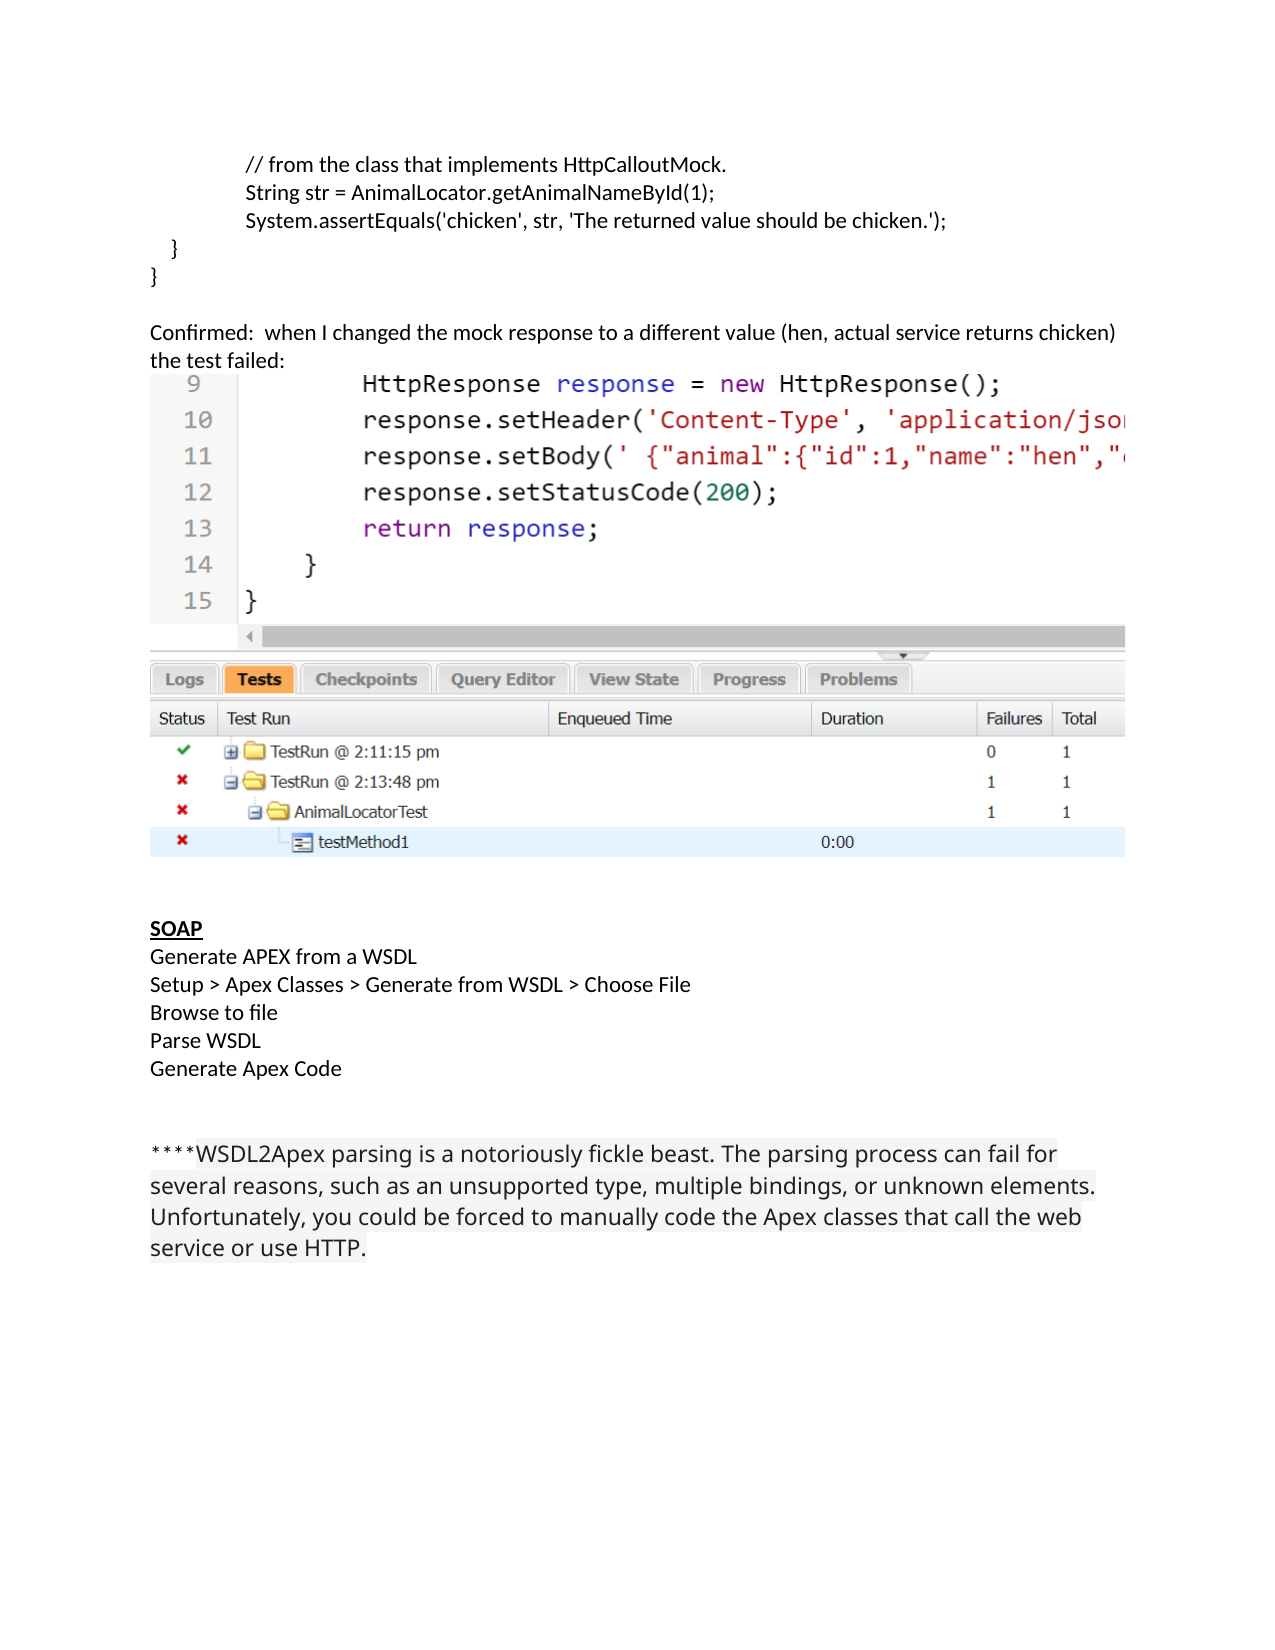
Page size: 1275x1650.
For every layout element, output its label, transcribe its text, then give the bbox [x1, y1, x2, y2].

text SOAP [150, 914, 1125, 942]
text Browse to file [150, 998, 1125, 1026]
picture [150, 374, 1125, 859]
text Generate Apex Code [150, 1054, 1125, 1082]
text // from the class that implements HttpCalloutMock. [150, 150, 1125, 178]
text System.assertEquals('chicken', str, 'The returned value should be chicken.'); [150, 206, 1125, 234]
text ****WSDL2Apex parsing is a notoriously fickle beast. The parsing process can fail for several reasons, such as an unsupported type, multiple bindings, or unknown elements. Unfortunately, you could be forced to manually code the Apex classes that call the web service or use HTTP. [150, 1138, 1125, 1263]
text Parse WSDL [150, 1026, 1125, 1054]
text } [150, 262, 1125, 290]
text } [150, 234, 1125, 262]
text String str = AnimalLocator.getAnimalNameById(1); [150, 178, 1125, 206]
text Setup > Apex Classes > Generate from WSDL > Choose File [150, 970, 1125, 998]
text Confirmed: when I changed the mock response to a different value (hen, actual service returns chicken) the test failed: [150, 318, 1125, 374]
text Generate APEX from a WSDL [150, 942, 1125, 970]
